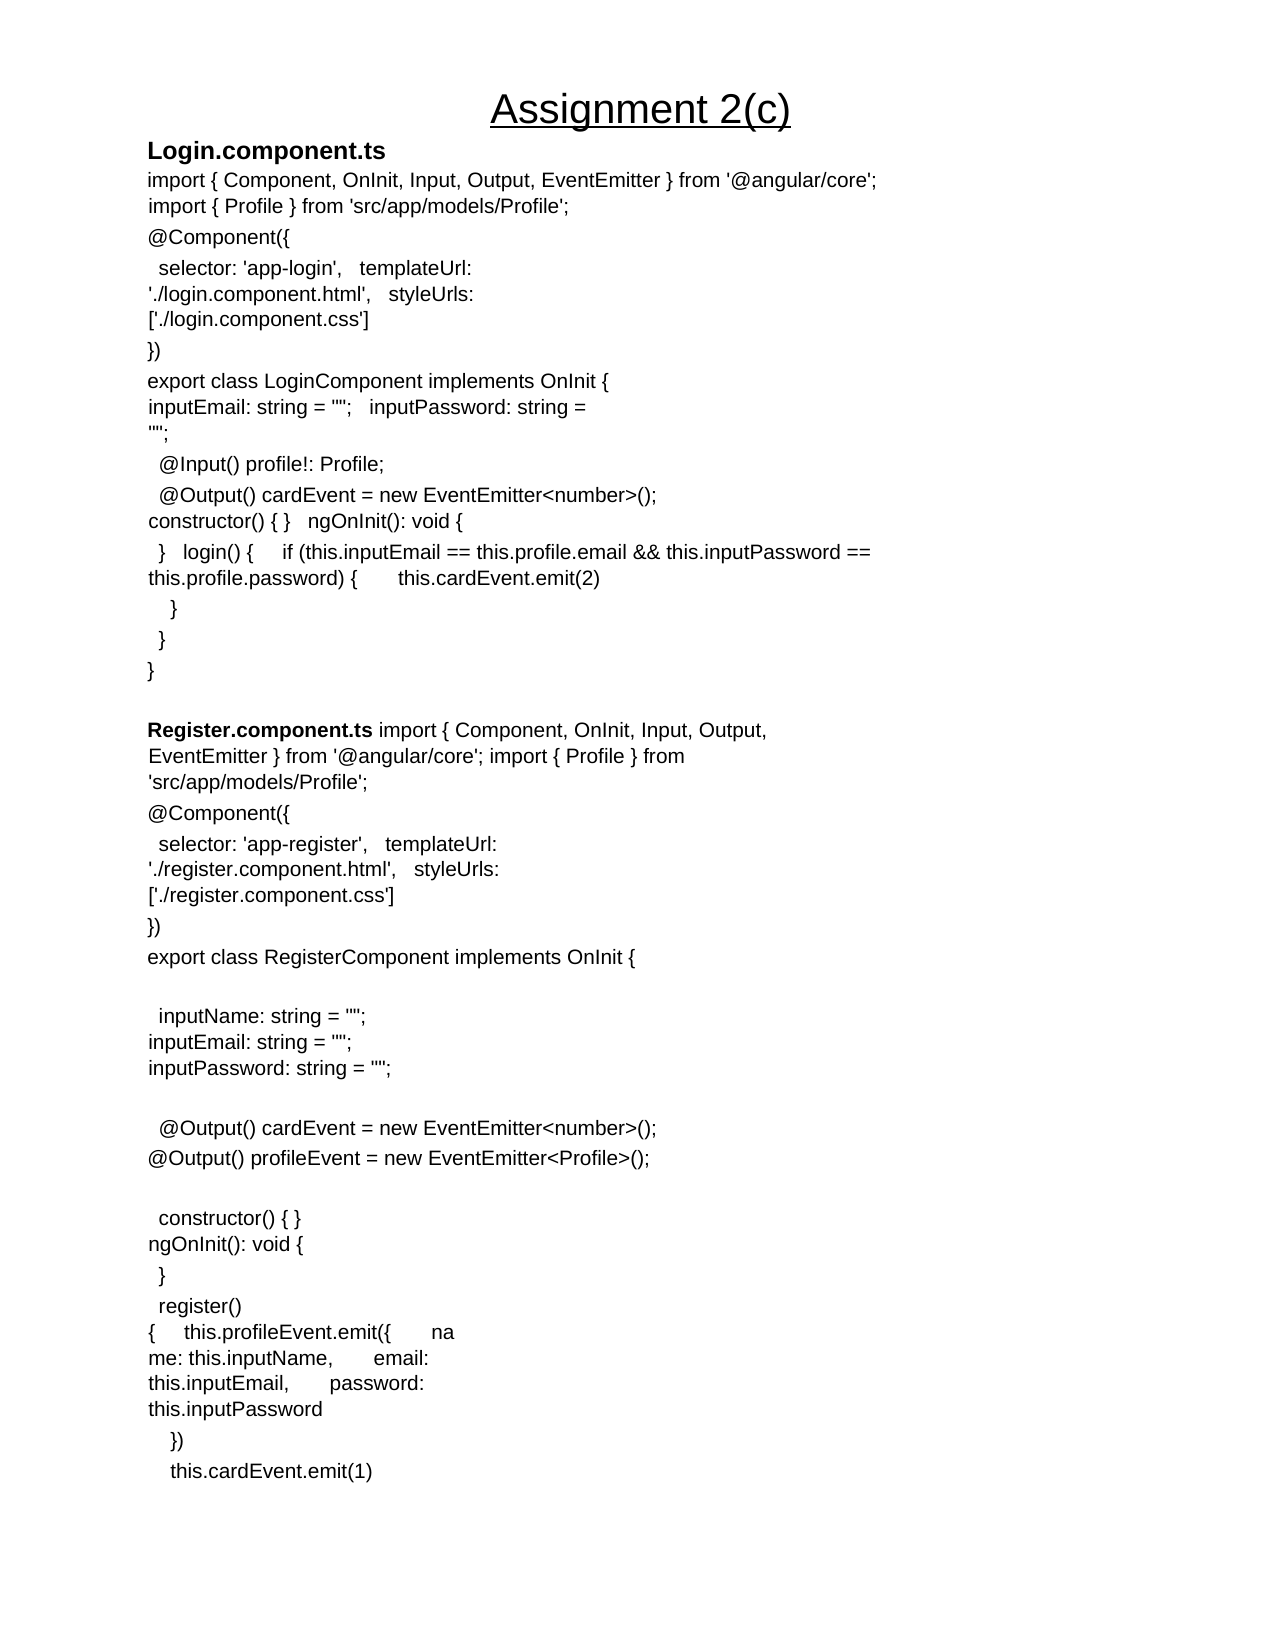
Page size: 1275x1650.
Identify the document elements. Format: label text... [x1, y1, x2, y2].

text constructor() { } ngOnInit(): void { [147, 1206, 406, 1256]
text }) [147, 1428, 918, 1452]
text @Component({ [147, 800, 918, 824]
text inputName: string = ""; inputEmail: string = ""; inputPassword: string = ""; [147, 1004, 477, 1080]
text selector: 'app-login', templateUrl: './login.component.html', styleUrls: ['./login.component.css'] [147, 256, 501, 331]
text export class LoginComponent implements OnInit { inputEmail: string = ""; inputPassword: string = ""; [147, 369, 610, 445]
text @Output() cardEvent = new EventEmitter<number>(); [147, 1115, 918, 1139]
text } [147, 1263, 918, 1287]
text Login.component.ts [147, 136, 1141, 164]
text export class RegisterComponent implements OnInit { [147, 945, 918, 969]
text Register.component.ts import { Component, OnInit, Input, Output, EventEmitter } from '@angular/core'; import { Profile } from 'src/app/models/Profile'; [147, 718, 878, 793]
text Assignment 2(c) [147, 84, 1134, 132]
text } [147, 596, 918, 620]
text } login() { if (this.inputEmail == this.profile.email && this.inputPassword == this.profile.password) { this.cardEvent.emit(2) [147, 539, 976, 589]
text @Output() profileEvent = new EventEmitter<Profile>(); [147, 1146, 918, 1170]
text } [147, 627, 918, 651]
text this.cardEvent.emit(1) [147, 1459, 918, 1483]
text @Output() cardEvent = new EventEmitter<number>(); constructor() { } ngOnInit(): void { [147, 483, 658, 532]
text } [147, 658, 918, 682]
text }) [147, 338, 918, 362]
text @Component({ [147, 225, 918, 249]
text }) [147, 914, 918, 938]
text selector: 'app-register', templateUrl: './register.component.html', styleUrls: ['./register.component.css'] [147, 831, 527, 907]
text register() { this.profileEvent.emit({ name: this.inputName, email: this.inputEmail, password: this.inputPassword [147, 1294, 458, 1421]
text @Input() profile!: Profile; [147, 452, 918, 476]
text import { Component, OnInit, Input, Output, EventEmitter } from '@angular/core'; import { Profile } from 'src/app/models/Profile'; [147, 168, 918, 218]
